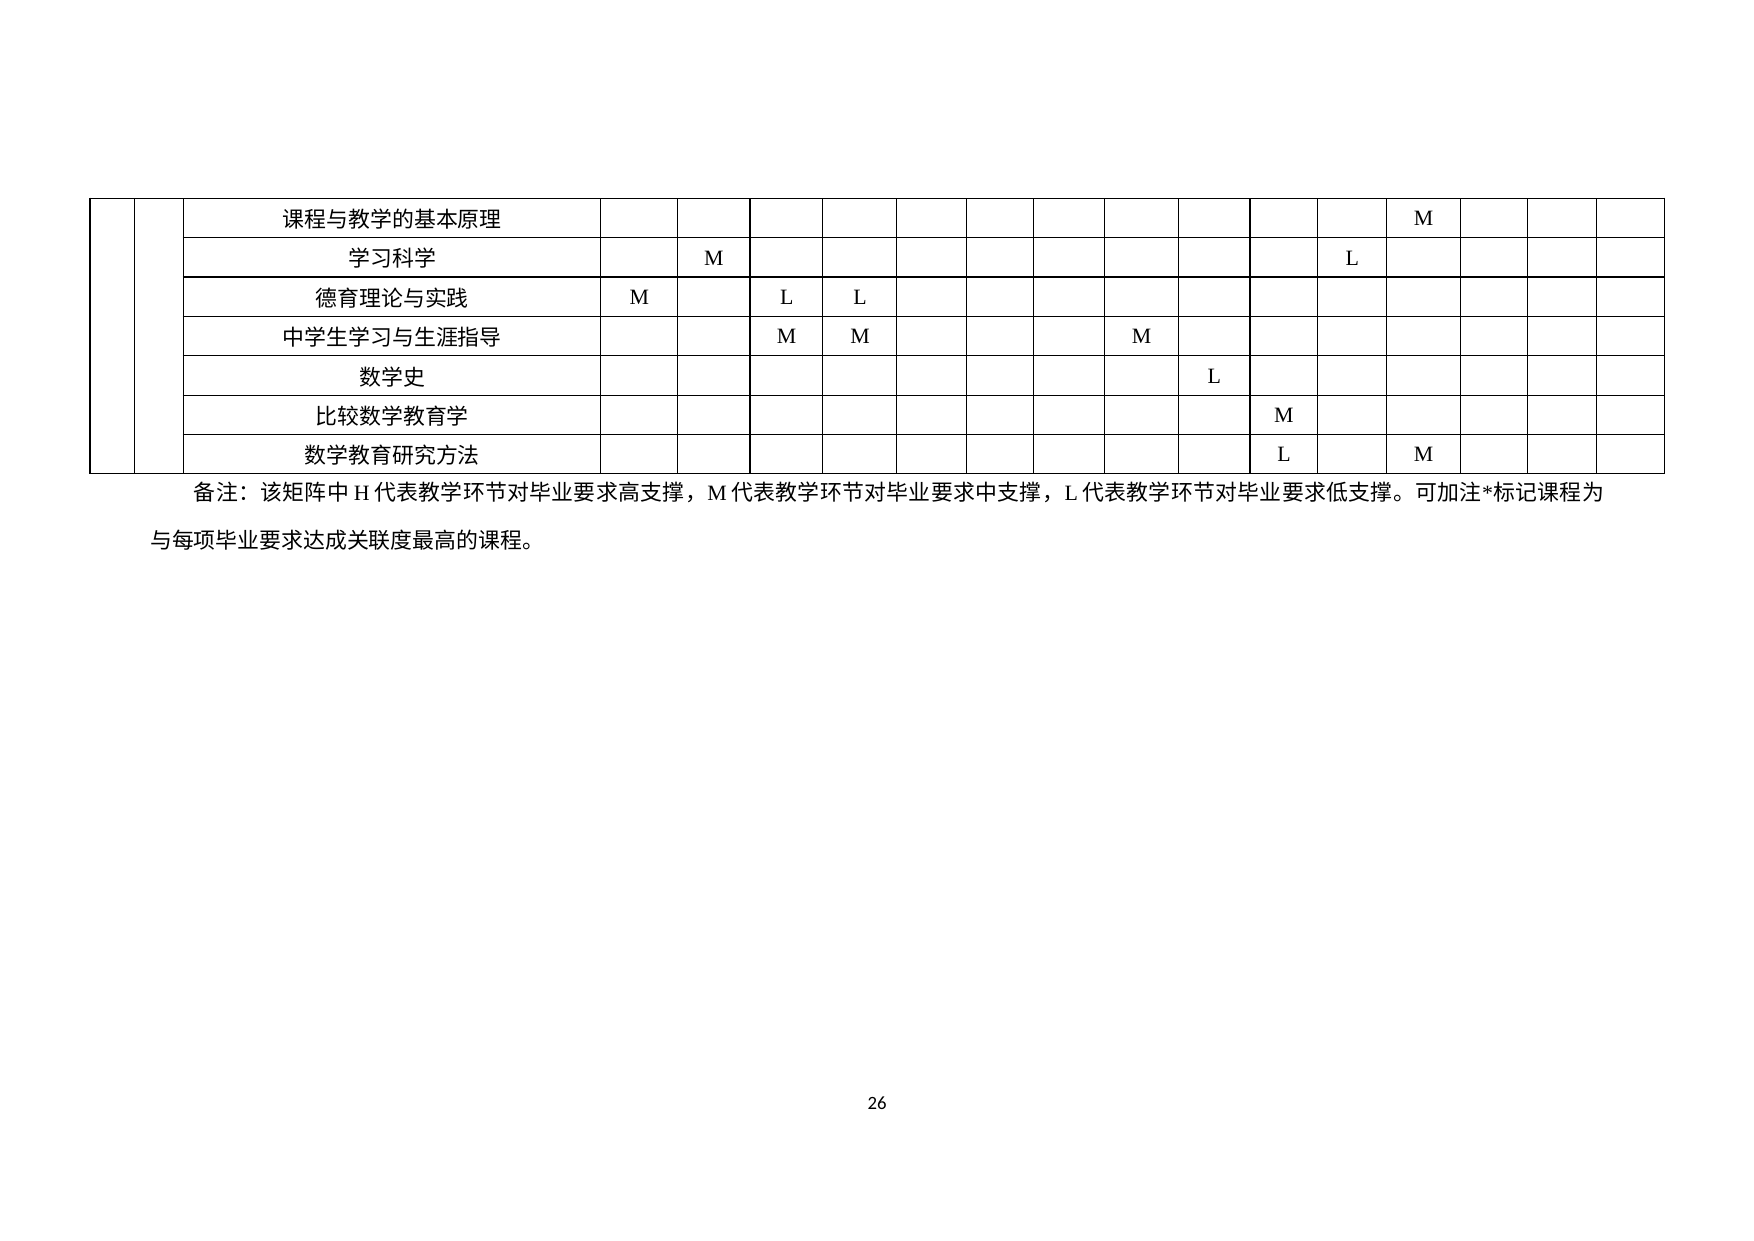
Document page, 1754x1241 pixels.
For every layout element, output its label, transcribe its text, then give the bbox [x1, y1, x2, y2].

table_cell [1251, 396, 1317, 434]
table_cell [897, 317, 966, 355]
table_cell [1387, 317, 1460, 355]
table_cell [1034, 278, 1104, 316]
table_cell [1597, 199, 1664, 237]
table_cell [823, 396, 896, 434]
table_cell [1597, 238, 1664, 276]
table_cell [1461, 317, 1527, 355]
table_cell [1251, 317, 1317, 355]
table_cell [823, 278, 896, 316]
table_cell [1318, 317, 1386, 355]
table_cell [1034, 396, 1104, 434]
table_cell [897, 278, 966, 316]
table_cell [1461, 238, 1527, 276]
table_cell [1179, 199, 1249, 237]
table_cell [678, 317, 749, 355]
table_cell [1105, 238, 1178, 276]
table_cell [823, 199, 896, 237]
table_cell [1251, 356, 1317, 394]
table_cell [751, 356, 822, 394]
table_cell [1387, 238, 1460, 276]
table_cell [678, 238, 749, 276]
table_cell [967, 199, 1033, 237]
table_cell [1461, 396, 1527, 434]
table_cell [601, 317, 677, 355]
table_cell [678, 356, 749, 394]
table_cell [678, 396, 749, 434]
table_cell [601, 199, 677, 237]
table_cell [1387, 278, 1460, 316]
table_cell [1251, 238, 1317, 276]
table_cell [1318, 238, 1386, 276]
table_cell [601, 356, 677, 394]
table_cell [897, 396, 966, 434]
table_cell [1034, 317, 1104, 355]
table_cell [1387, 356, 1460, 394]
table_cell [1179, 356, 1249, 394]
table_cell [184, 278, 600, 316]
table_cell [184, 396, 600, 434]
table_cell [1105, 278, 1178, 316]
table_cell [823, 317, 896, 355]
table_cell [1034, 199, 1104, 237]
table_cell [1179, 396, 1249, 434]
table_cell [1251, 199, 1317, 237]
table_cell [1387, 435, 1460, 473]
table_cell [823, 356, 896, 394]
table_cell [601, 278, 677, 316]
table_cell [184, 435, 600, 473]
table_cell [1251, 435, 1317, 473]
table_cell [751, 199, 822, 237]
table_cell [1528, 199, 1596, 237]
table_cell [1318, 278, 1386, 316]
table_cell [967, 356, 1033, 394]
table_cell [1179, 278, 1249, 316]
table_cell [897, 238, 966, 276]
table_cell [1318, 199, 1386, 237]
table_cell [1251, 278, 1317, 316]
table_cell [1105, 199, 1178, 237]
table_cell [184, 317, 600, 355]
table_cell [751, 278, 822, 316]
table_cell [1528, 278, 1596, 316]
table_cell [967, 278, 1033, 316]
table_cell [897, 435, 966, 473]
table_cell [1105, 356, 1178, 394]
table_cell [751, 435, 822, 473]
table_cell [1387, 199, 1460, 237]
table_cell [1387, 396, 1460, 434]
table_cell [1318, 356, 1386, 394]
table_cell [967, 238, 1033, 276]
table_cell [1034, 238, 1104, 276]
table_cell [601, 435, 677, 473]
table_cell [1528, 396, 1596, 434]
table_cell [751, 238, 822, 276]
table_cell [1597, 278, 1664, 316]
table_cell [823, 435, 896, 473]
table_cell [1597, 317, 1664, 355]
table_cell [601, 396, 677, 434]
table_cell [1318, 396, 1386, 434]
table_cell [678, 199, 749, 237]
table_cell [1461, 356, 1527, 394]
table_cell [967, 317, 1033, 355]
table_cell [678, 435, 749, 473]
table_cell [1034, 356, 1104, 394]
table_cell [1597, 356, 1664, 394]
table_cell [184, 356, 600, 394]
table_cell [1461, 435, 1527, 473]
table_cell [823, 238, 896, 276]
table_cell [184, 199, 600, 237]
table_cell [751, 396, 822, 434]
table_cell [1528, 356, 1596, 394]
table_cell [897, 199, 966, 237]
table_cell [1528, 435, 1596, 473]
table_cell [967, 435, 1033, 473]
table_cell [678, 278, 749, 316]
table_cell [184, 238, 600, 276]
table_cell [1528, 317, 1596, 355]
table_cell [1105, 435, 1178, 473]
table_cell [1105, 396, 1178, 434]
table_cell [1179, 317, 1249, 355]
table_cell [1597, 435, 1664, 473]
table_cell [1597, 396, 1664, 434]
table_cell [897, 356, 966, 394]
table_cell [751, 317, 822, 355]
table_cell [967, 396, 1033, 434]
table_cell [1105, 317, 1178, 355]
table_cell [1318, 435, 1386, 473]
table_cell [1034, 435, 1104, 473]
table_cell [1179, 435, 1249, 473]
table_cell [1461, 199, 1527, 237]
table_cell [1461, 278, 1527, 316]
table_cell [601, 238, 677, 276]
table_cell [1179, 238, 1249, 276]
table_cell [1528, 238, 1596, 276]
text 备注：该矩阵中H代表教学环节对毕业要求高支撑，M代表教学环节对毕业要求中支撑，L代表教学环节对毕业要求低支撑。可加注*标记课程为与每项毕业要求达成关联度最高的课程。 [150, 474, 1604, 556]
